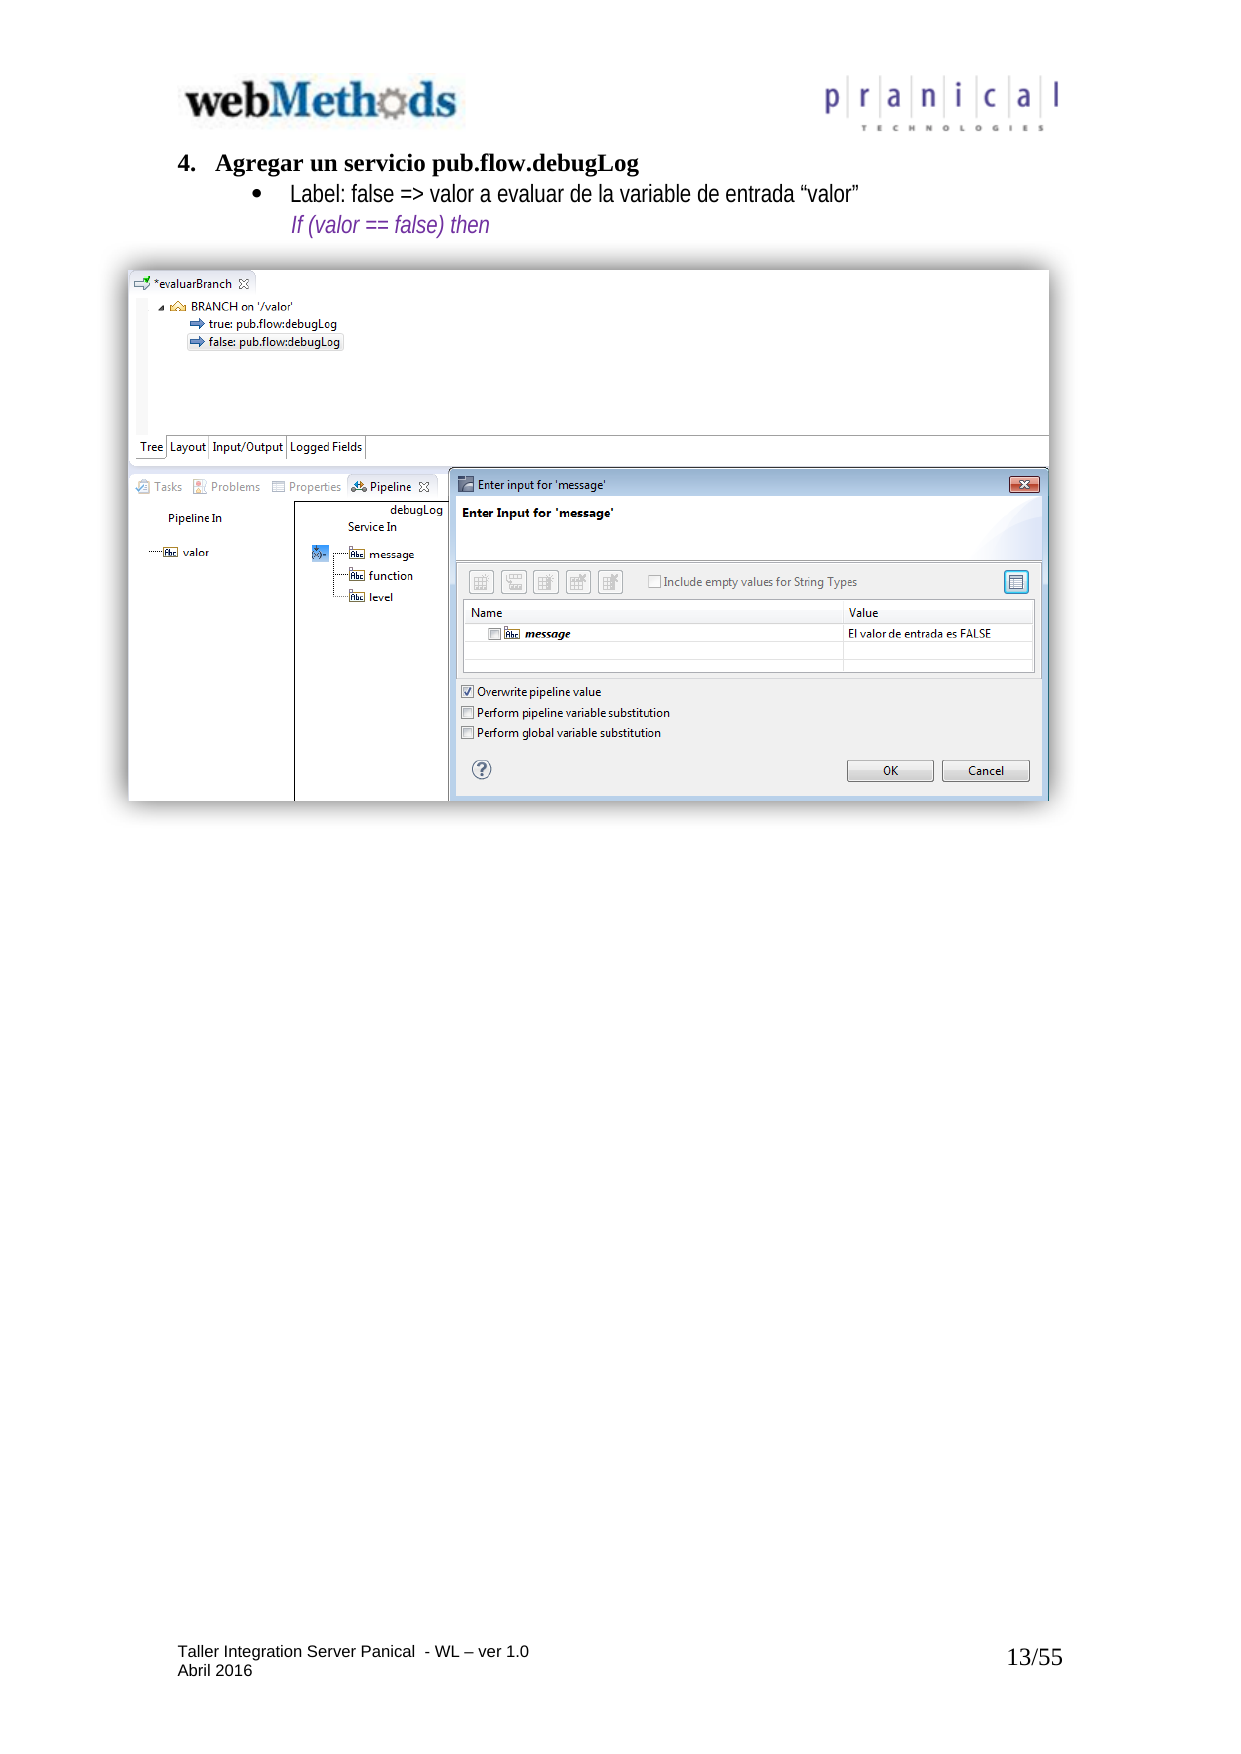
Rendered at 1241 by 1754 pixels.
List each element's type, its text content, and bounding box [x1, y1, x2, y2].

picture [822, 73, 1063, 136]
list Label: false => valor a evaluar de la variable de entrada “valor” [252, 179, 1063, 207]
text If (valor == false) then [177, 210, 1063, 238]
list Agregar un servicio pub.flow.debugLog [177, 148, 1063, 176]
picture [177, 73, 472, 136]
